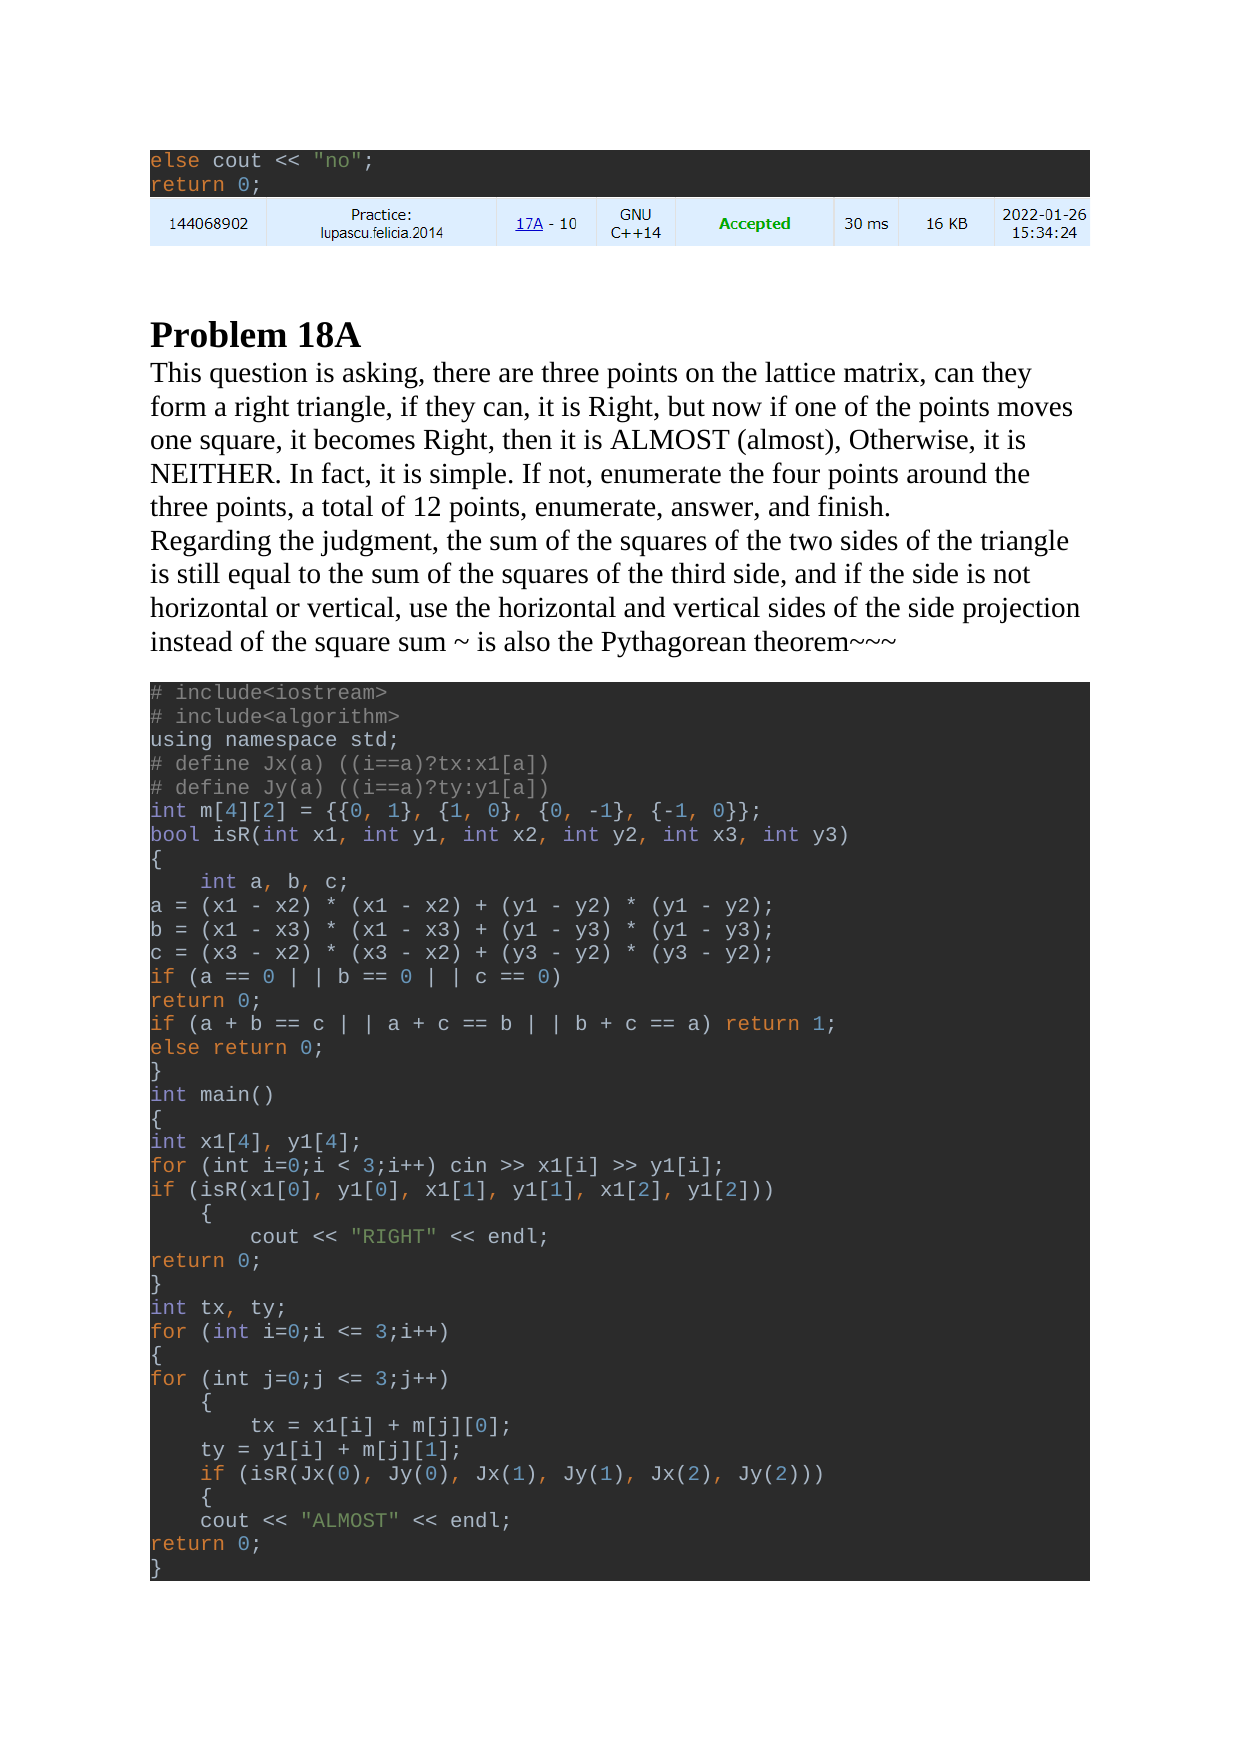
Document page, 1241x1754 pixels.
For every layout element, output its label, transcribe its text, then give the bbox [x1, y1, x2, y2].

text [150, 682, 1090, 1581]
picture [150, 197, 1091, 246]
text Problem 18A [150, 312, 1090, 355]
text Regarding the judgment, the sum of the squares of the two sides of the triangle is still equal to the sum of the squares of the third side, and if the side is not horizontal or vertical, use the horizontal and vertical sides of the side projection instead of the square sum ~ is also the Pythagorean theorem~~~ [150, 523, 1090, 657]
text This question is asking, there are three points on the lattice matrix, can they form a right triangle, if they can, it is Right, but now if one of the points moves one square, it becomes Right, then it is ALMOST (almost), Otherwise, it is NEITHER. In fact, it is simple. If not, enumerate the four points around the three points, a total of 12 points, enumerate, answer, and finish. [150, 355, 1090, 523]
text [150, 150, 1090, 197]
